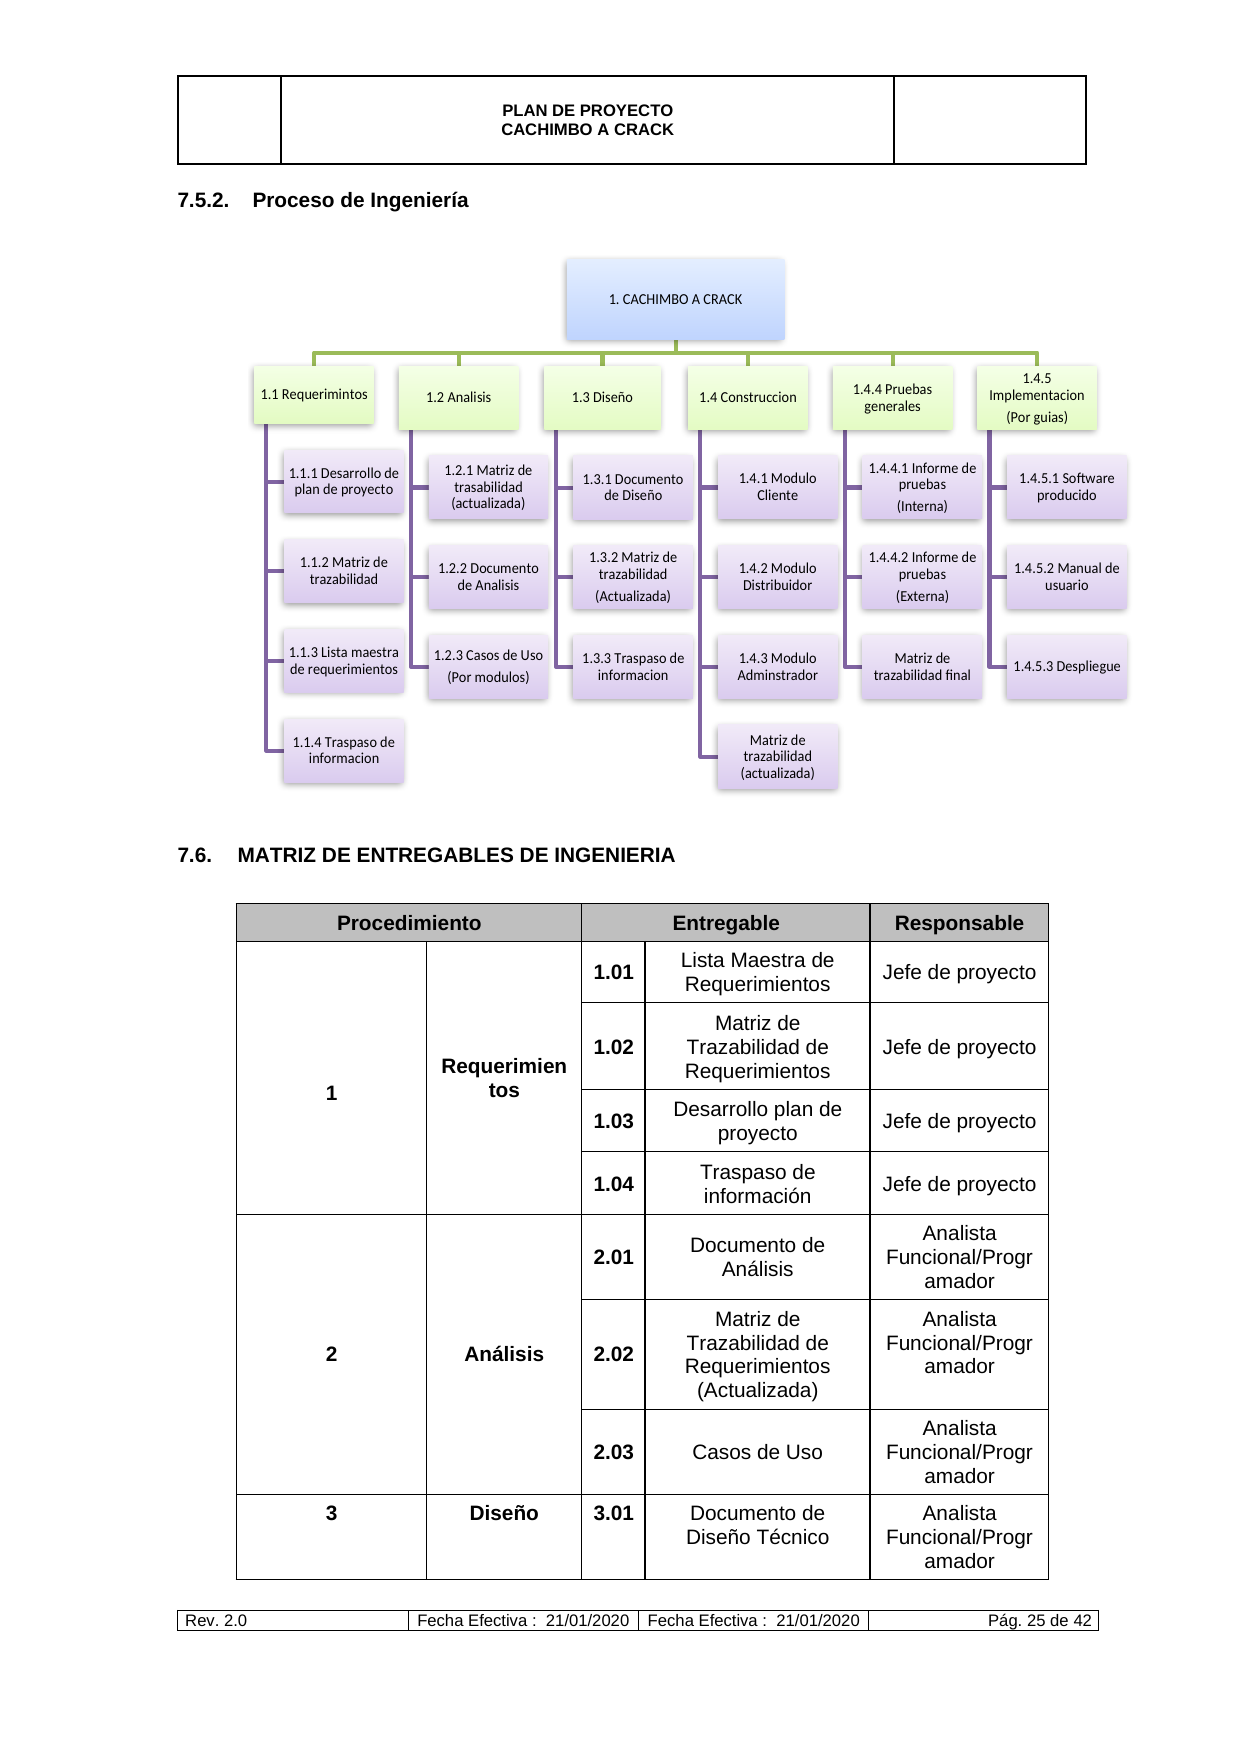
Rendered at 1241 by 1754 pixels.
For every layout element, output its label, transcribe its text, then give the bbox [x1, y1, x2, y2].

table_header Procedimiento [237, 904, 581, 941]
table_cell 1.04 [582, 1152, 644, 1214]
table_cell Análisis [427, 1215, 581, 1494]
table_cell Jefe de proyecto [871, 942, 1048, 1002]
table_cell Desarrollo plan de proyecto [646, 1090, 869, 1151]
table_cell 2.02 [582, 1300, 644, 1408]
table_cell Traspaso de información [646, 1152, 869, 1214]
table_cell Matriz de Trazabilidad de Requerimientos (Actualizada) [646, 1300, 869, 1408]
table_header Entregable [582, 904, 869, 941]
table_cell Analista Funcional/Programador [871, 1300, 1048, 1408]
table_cell Jefe de proyecto [871, 1003, 1048, 1089]
subtitle MATRIZ DE ENTREGABLES DE INGENIERIA [177, 843, 1063, 867]
table_cell Documento de Diseño Técnico [646, 1495, 869, 1579]
table_cell Lista Maestra de Requerimientos [646, 942, 869, 1002]
table_cell Casos de Uso [646, 1410, 869, 1494]
table_cell 2 [237, 1215, 426, 1494]
table_cell 3 [237, 1495, 426, 1579]
table_cell 1.02 [582, 1003, 644, 1089]
table_cell 3.01 [582, 1495, 644, 1579]
table_cell Jefe de proyecto [871, 1090, 1048, 1151]
table_cell Analista Funcional/Programador [871, 1410, 1048, 1494]
table_cell 1.01 [582, 942, 644, 1002]
table_cell 1 [237, 942, 426, 1214]
table_cell Analista Funcional/Programador [871, 1495, 1048, 1579]
table_cell Jefe de proyecto [871, 1152, 1048, 1214]
table_cell Requerimientos [427, 942, 581, 1214]
table_cell Matriz de Trazabilidad de Requerimientos [646, 1003, 869, 1089]
table_cell 2.03 [582, 1410, 644, 1494]
subtitle Proceso de Ingeniería [177, 188, 1063, 212]
table_cell 2.01 [582, 1215, 644, 1299]
table_cell Analista Funcional/Programador [871, 1215, 1048, 1299]
table_cell 1.03 [582, 1090, 644, 1151]
table_cell Documento de Análisis [646, 1215, 869, 1299]
table_header Responsable [871, 904, 1048, 941]
table_cell Diseño [427, 1495, 581, 1579]
